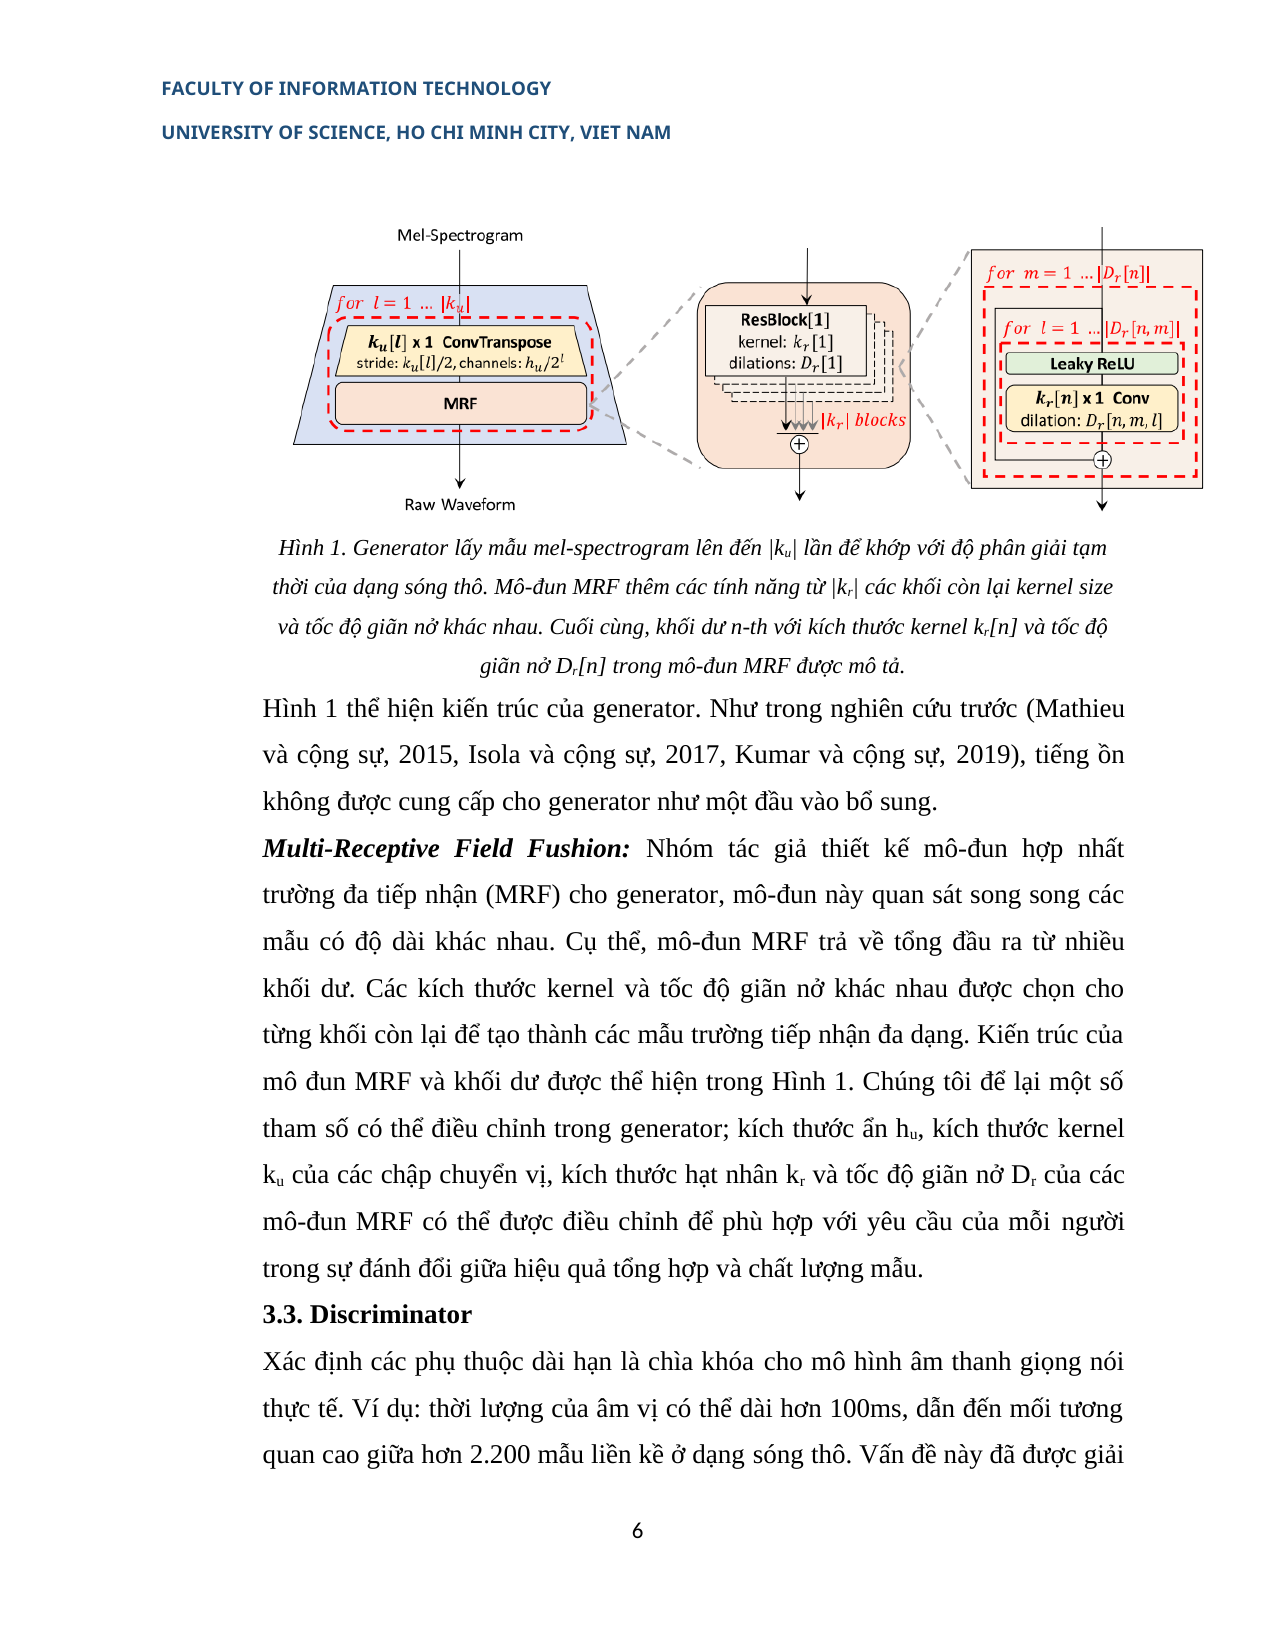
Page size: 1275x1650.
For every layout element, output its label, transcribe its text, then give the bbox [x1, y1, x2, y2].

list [262, 1345, 1125, 1470]
list Multi-Receptive Field Fushion: Nhóm tác giả thiết kế mô-đun hợp nhất trường đa tiếp nhận (MRF) cho generator, mô-đun này quan sát song song các mẫu có độ dài khác nhau. Cụ thể, mô-đun MRF trả về tổng đầu ra từ nhiều khối dư. Các kích thước kernel và tốc độ giãn nở khác nhau được chọn cho từng khối còn lại để tạo thành các mẫu trường tiếp nhận đa dạng. Kiến trúc của mô đun MRF và khối dư được thể hiện trong Hình 1. Chúng tôi để lại một số tham số có thể điều chỉnh trong generator; kích thước ẩn hu, kích thước kernel ku của các chập chuyển vị, kích thước hạt nhân kr và tốc độ giãn nở Dr của các mô-đun MRF có thể được điều chỉnh để phù hợp với yêu cầu của mỗi người trong sự đánh đổi giữa hiệu quả tổng hợp và chất lượng mẫu. [262, 832, 1125, 1283]
picture [262, 210, 1238, 520]
list Hình 1. Generator lấy mẫu mel-spectrogram lên đến |ku| lần để khớp với độ phân giải tạm thời của dạng sóng thô. Mô-đun MRF thêm các tính năng từ |kr| các khối còn lại kernel size và tốc độ giãn nở khác nhau. Cuối cùng, khối dư n-th với kích thước kernel kr[n] và tốc độ giãn nở Dr[n] trong mô-đun MRF được mô tả. [262, 534, 1125, 679]
list Hình 1 thể hiện kiến trúc của generator. Như trong nghiên cứu trước (Mathieu và cộng sự, 2015, Isola và cộng sự, 2017, Kumar và cộng sự, 2019), tiếng ồn không được cung cấp cho generator như một đầu vào bổ sung. [262, 692, 1125, 816]
list 3.3. Discriminator [262, 1298, 1125, 1330]
